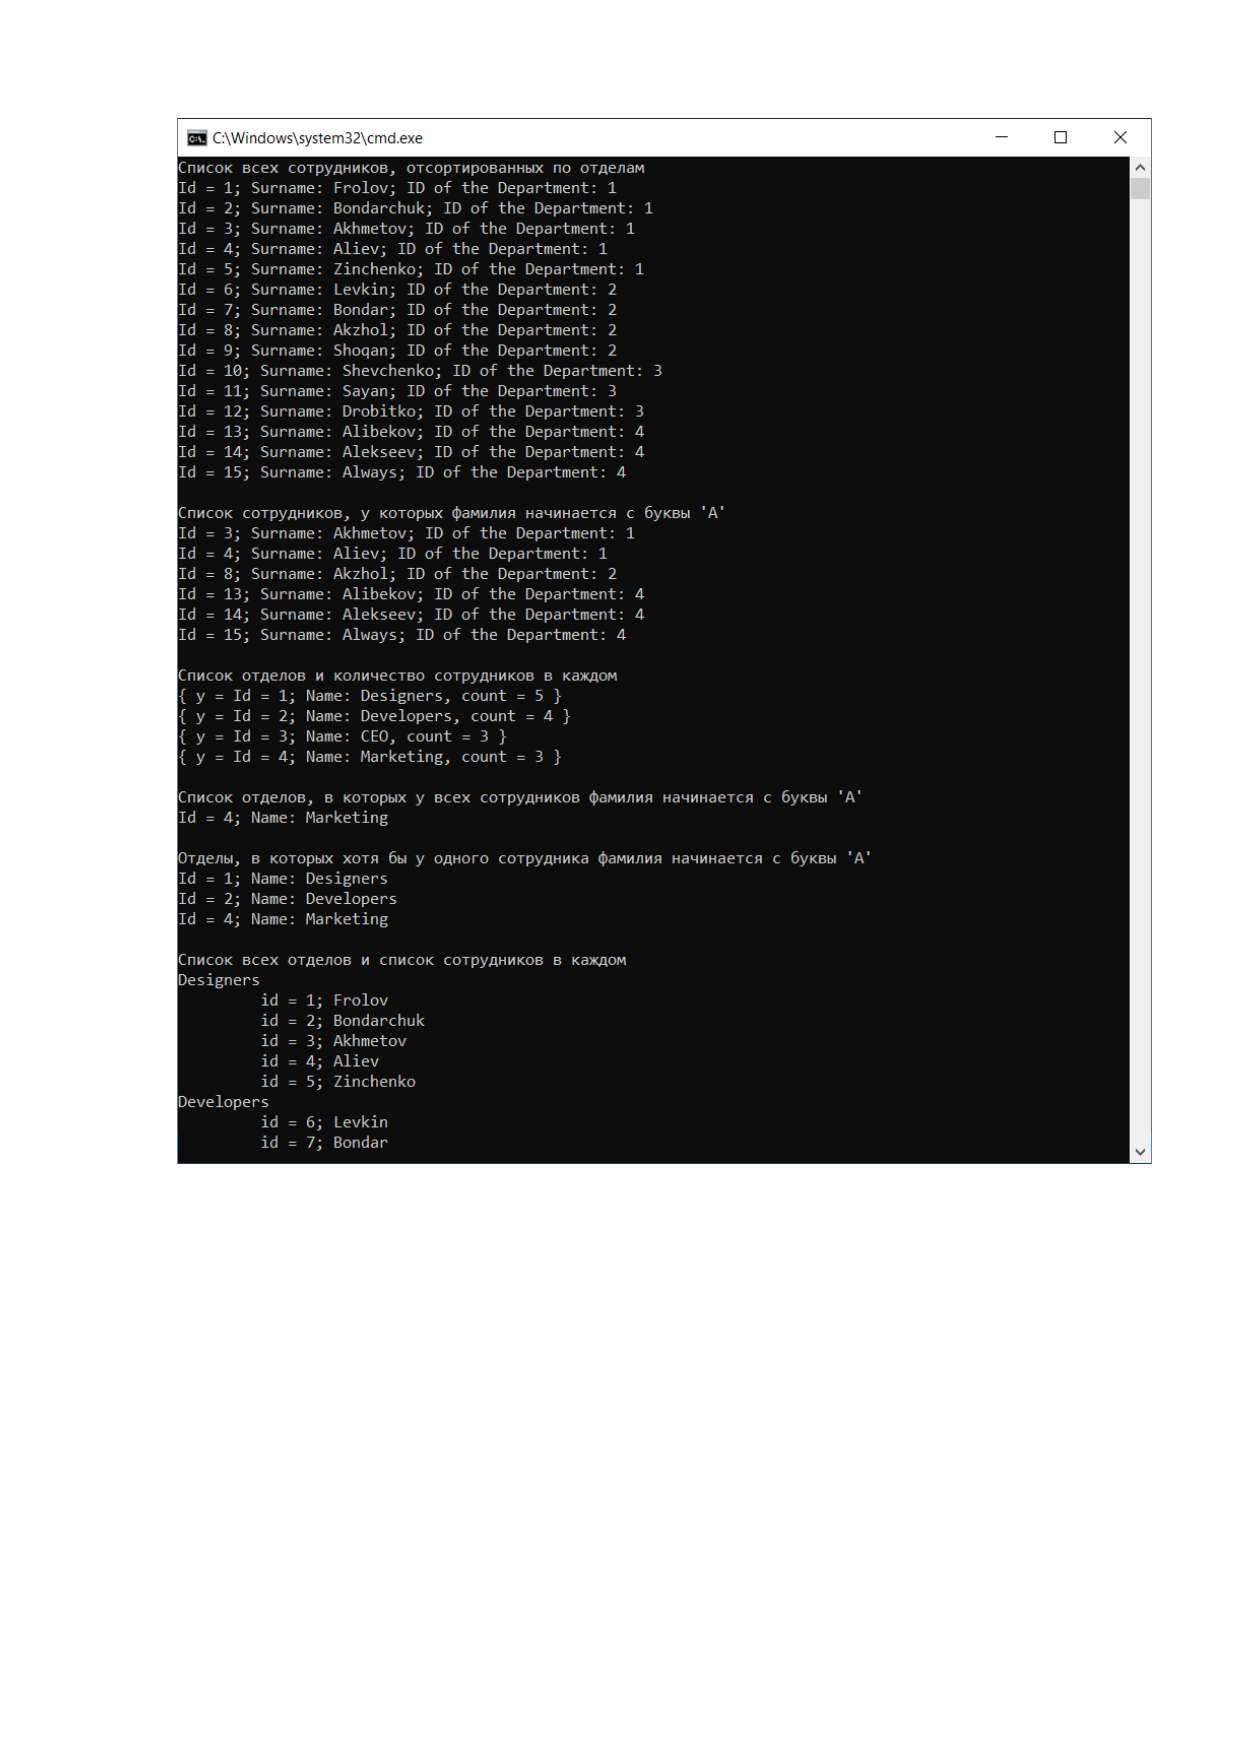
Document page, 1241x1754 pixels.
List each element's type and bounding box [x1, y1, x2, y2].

picture [177, 118, 1152, 1164]
